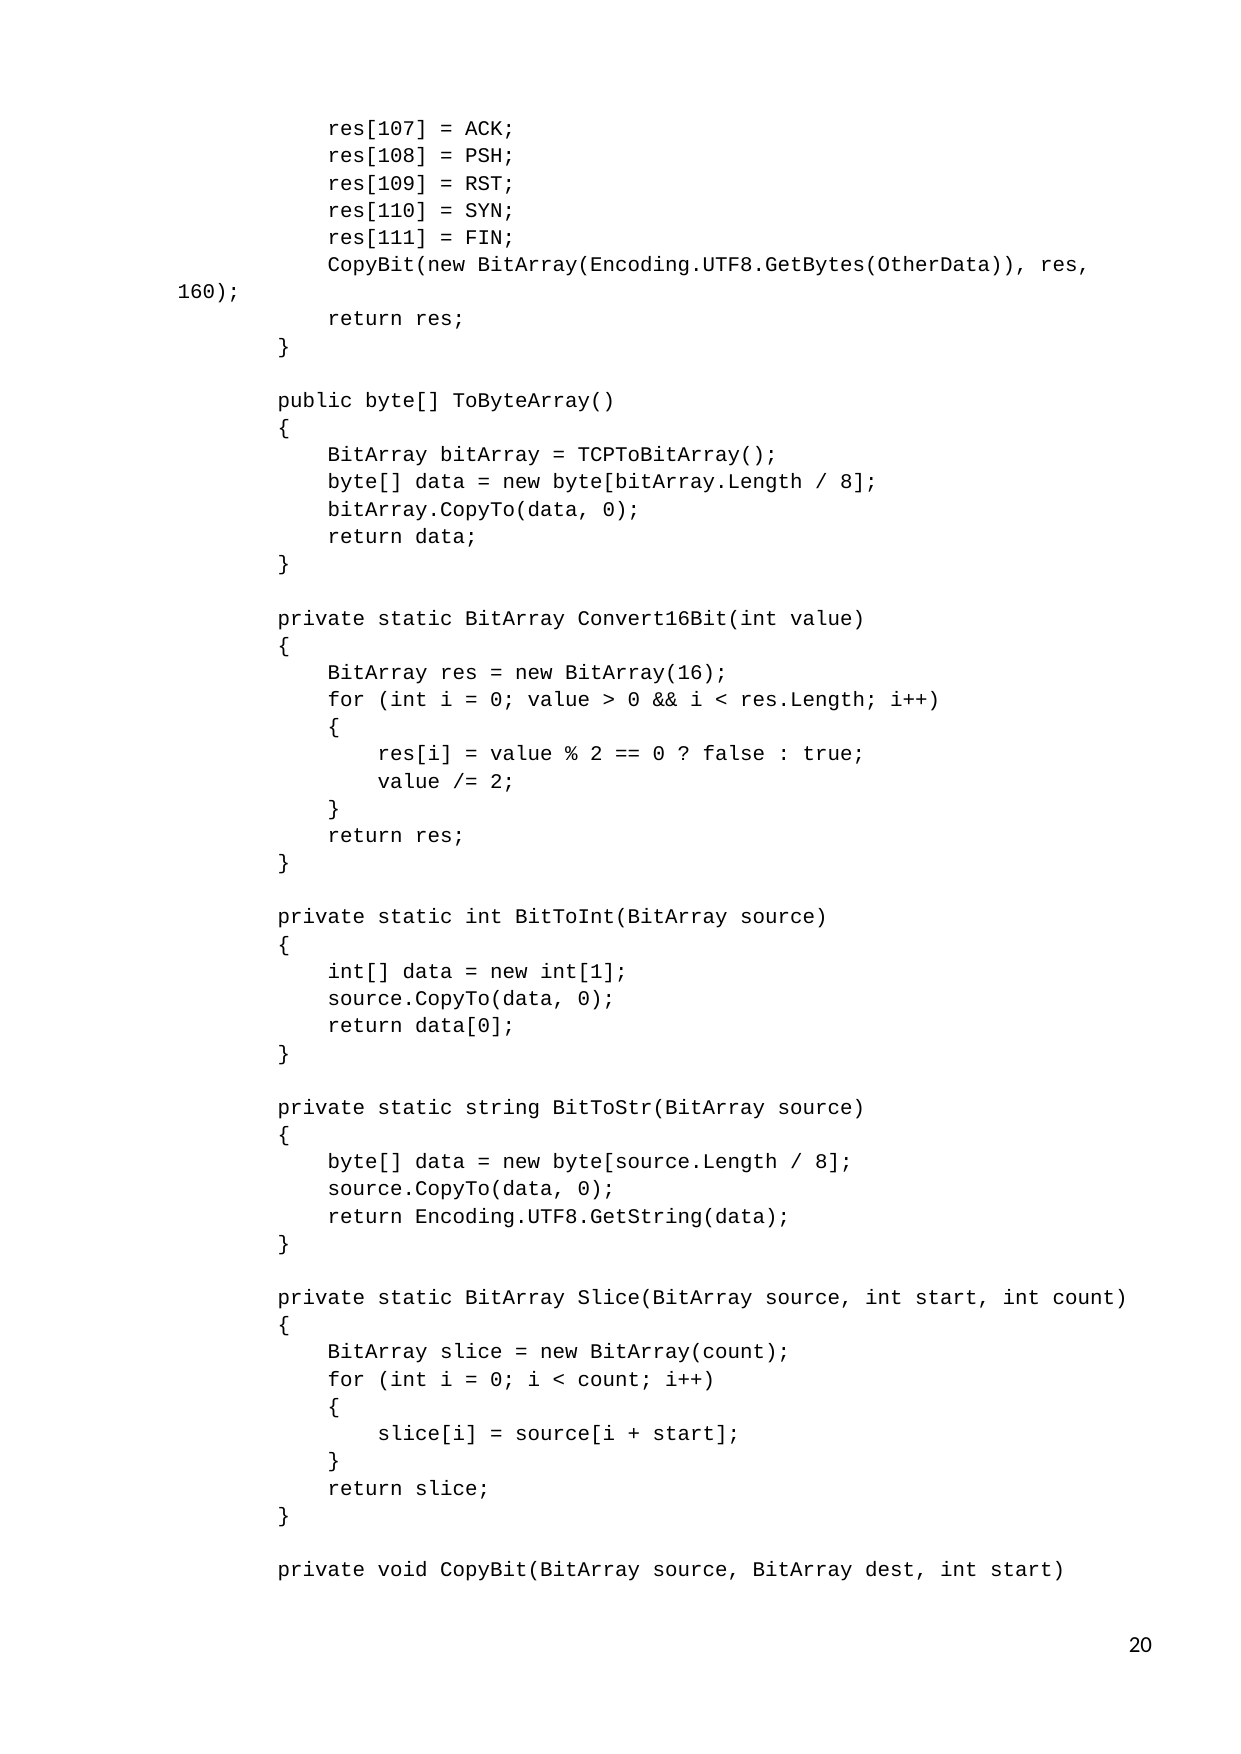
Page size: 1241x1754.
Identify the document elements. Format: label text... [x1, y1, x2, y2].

text } [177, 1042, 1152, 1066]
text return data[0]; [177, 1015, 1152, 1039]
text source.CopyTo(data, 0); [177, 1178, 1152, 1202]
text private static BitArray Convert16Bit(int value) [177, 607, 1152, 631]
text } [177, 852, 1152, 876]
text { [177, 1124, 1152, 1148]
text slice[i] = source[i + start]; [177, 1423, 1152, 1447]
text } [177, 553, 1152, 577]
text for (int i = 0; i < count; i++) [177, 1369, 1152, 1392]
text byte[] data = new byte[bitArray.Length / 8]; [177, 472, 1152, 495]
text for (int i = 0; value > 0 && i < res.Length; i++) [177, 689, 1152, 713]
text { [177, 1396, 1152, 1419]
text return data; [177, 526, 1152, 549]
text return slice; [177, 1477, 1152, 1501]
text source.CopyTo(data, 0); [177, 988, 1152, 1012]
text byte[] data = new byte[source.Length / 8]; [177, 1151, 1152, 1175]
text private static string BitToStr(BitArray source) [177, 1097, 1152, 1121]
text value /= 2; [177, 771, 1152, 794]
text res[108] = PSH; [177, 145, 1152, 169]
text res[109] = RST; [177, 172, 1152, 196]
text } [177, 798, 1152, 821]
text res[110] = SYN; [177, 200, 1152, 223]
text } [177, 1450, 1152, 1474]
text { [177, 635, 1152, 658]
text BitArray bitArray = TCPToBitArray(); [177, 444, 1152, 468]
text CopyBit(new BitArray(Encoding.UTF8.GetBytes(OtherData)), res, 160); [177, 254, 1152, 305]
text private static int BitToInt(BitArray source) [177, 907, 1152, 930]
text res[111] = FIN; [177, 227, 1152, 251]
text bitArray.CopyTo(data, 0); [177, 499, 1152, 522]
text private void CopyBit(BitArray source, BitArray dest, int start) [177, 1559, 1152, 1583]
text return Encoding.UTF8.GetString(data); [177, 1206, 1152, 1229]
text BitArray res = new BitArray(16); [177, 662, 1152, 686]
text private static BitArray Slice(BitArray source, int start, int count) [177, 1287, 1152, 1311]
text { [177, 417, 1152, 441]
text return res; [177, 825, 1152, 849]
text { [177, 716, 1152, 740]
text { [177, 1314, 1152, 1338]
text BitArray slice = new BitArray(count); [177, 1342, 1152, 1365]
text { [177, 934, 1152, 957]
text int[] data = new int[1]; [177, 961, 1152, 984]
text return res; [177, 308, 1152, 332]
text } [177, 1505, 1152, 1528]
text } [177, 1233, 1152, 1256]
text public byte[] ToByteArray() [177, 390, 1152, 414]
text } [177, 336, 1152, 359]
text res[107] = ACK; [177, 118, 1152, 142]
text res[i] = value % 2 == 0 ? false : true; [177, 743, 1152, 767]
